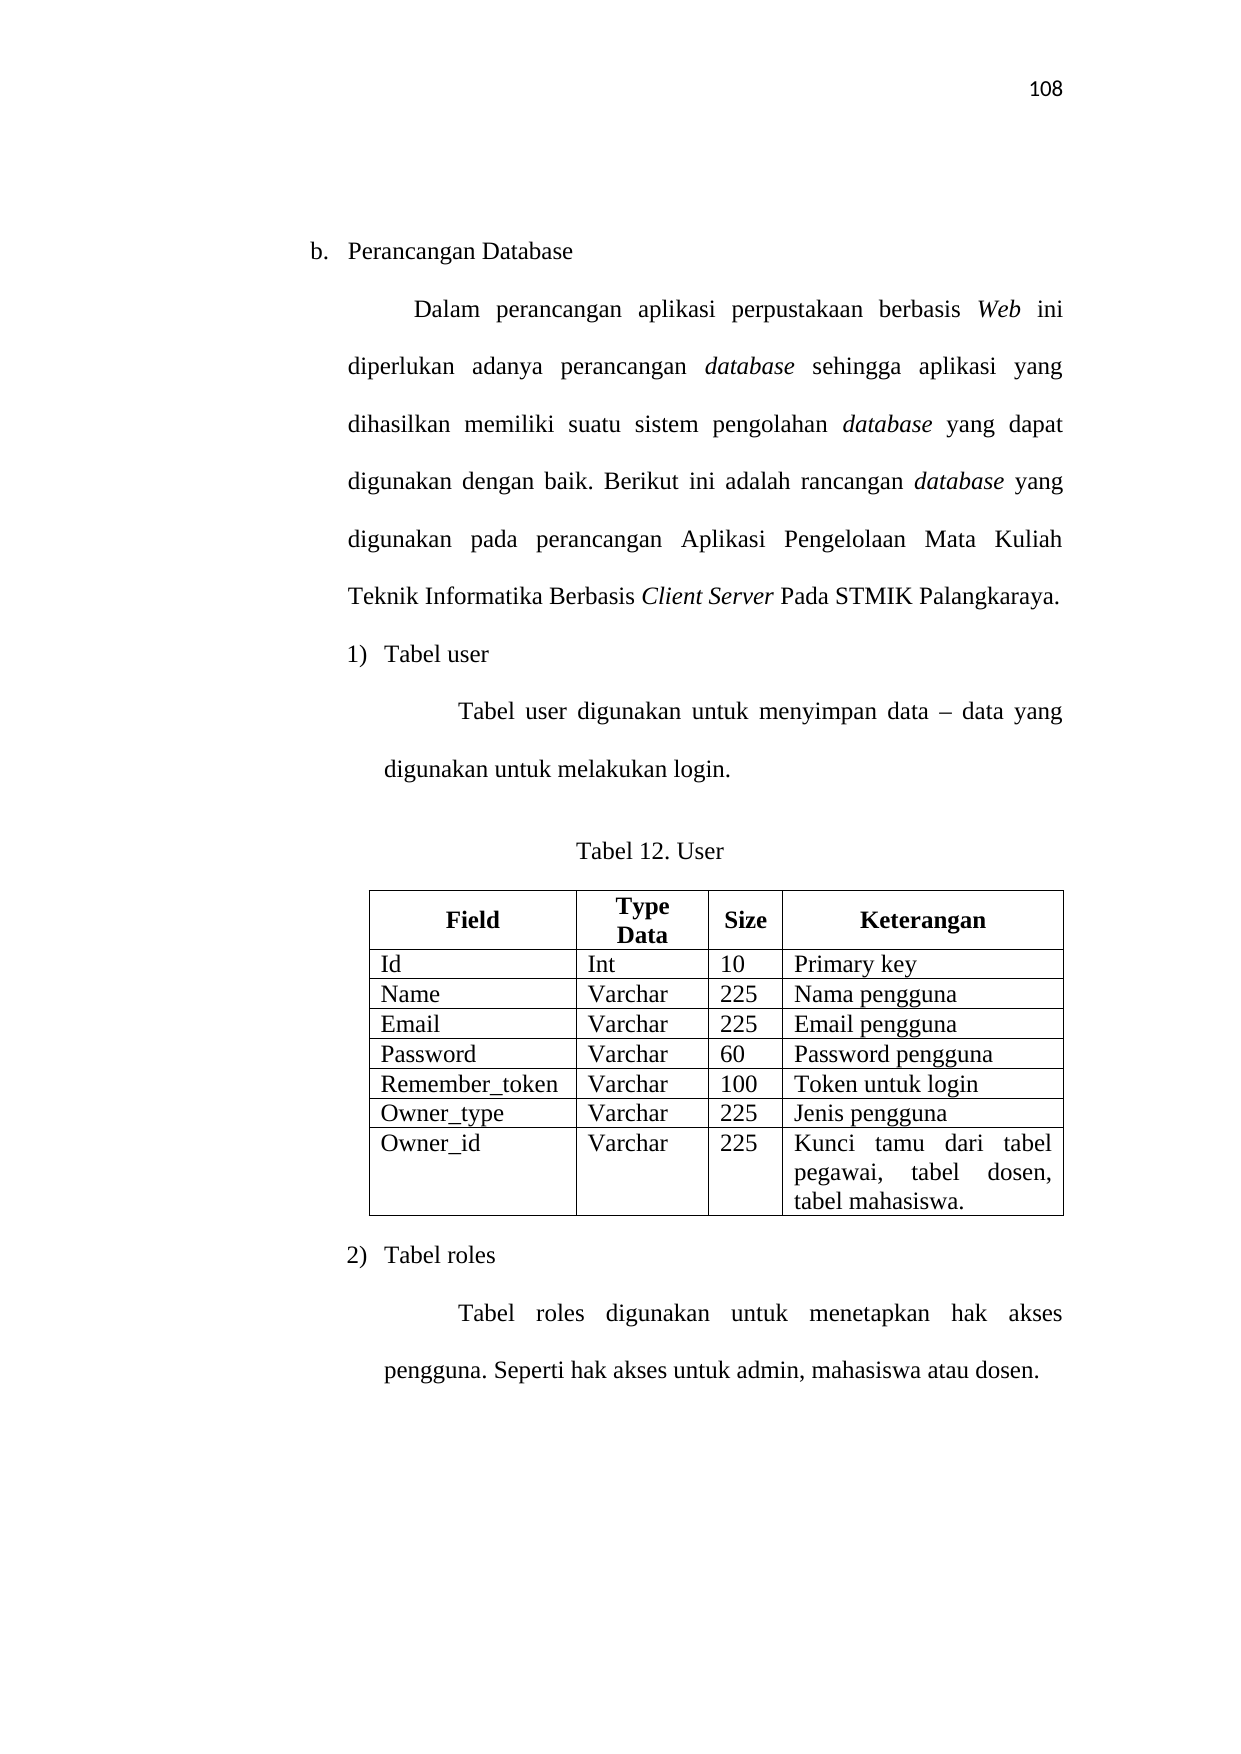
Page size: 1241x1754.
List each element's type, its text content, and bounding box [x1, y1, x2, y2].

list Tabel roles [346, 1241, 1063, 1269]
table_header Size [709, 891, 782, 948]
table_cell 225 [709, 1009, 782, 1038]
table_cell Varchar [577, 1128, 708, 1214]
table_cell Jenis pengguna [783, 1099, 1063, 1127]
table_cell Email pengguna [783, 1009, 1063, 1038]
table_cell Password [370, 1039, 576, 1068]
table_cell Id [370, 950, 576, 978]
list Dalam perancangan aplikasi perpustakaan berbasis Web ini diperlukan adanya perancangan database sehingga aplikasi yang dihasilkan memiliki suatu sistem pengolahan database yang dapat digunakan dengan baik. Berikut ini adalah rancangan database yang digunakan pada perancangan Aplikasi Pengelolaan Mata Kuliah Teknik Informatika Berbasis Client Server Pada STMIK Palangkaraya. [348, 294, 1063, 610]
table_cell Varchar [577, 1069, 708, 1097]
table_cell 60 [709, 1039, 782, 1068]
table_cell Nama pengguna [783, 979, 1063, 1008]
table_cell Owner_type [370, 1099, 576, 1127]
table_cell Remember_token [370, 1069, 576, 1097]
list Tabel user [346, 639, 1063, 667]
table_cell Kunci tamu dari tabel pegawai, tabel dosen, tabel mahasiswa. [783, 1128, 1063, 1214]
table_cell Token untuk login [783, 1069, 1063, 1097]
list Perancangan Database [310, 236, 1063, 265]
list Tabel roles digunakan untuk menetapkan hak akses pengguna. Seperti hak akses untuk admin, mahasiswa atau dosen. [384, 1298, 1063, 1384]
table_cell Varchar [577, 1099, 708, 1127]
list Tabel user digunakan untuk menyimpan data – data yang digunakan untuk melakukan login. [384, 696, 1063, 782]
table_cell 225 [709, 1099, 782, 1127]
table_cell Owner_id [370, 1128, 576, 1214]
text Tabel 12. User [236, 836, 1063, 865]
table_cell 10 [709, 950, 782, 978]
table_cell 100 [709, 1069, 782, 1097]
table_cell Primary key [783, 950, 1063, 978]
table_cell Email [370, 1009, 576, 1038]
table_header Field [370, 891, 576, 948]
table_header Keterangan [783, 891, 1063, 948]
table_cell Varchar [577, 1009, 708, 1038]
table_header Type Data [577, 891, 708, 948]
table_cell 225 [709, 979, 782, 1008]
table_cell Name [370, 979, 576, 1008]
table_cell Password pengguna [783, 1039, 1063, 1068]
table_cell Int [577, 950, 708, 978]
table_cell Varchar [577, 1039, 708, 1068]
table_cell 225 [709, 1128, 782, 1214]
table_cell Varchar [577, 979, 708, 1008]
